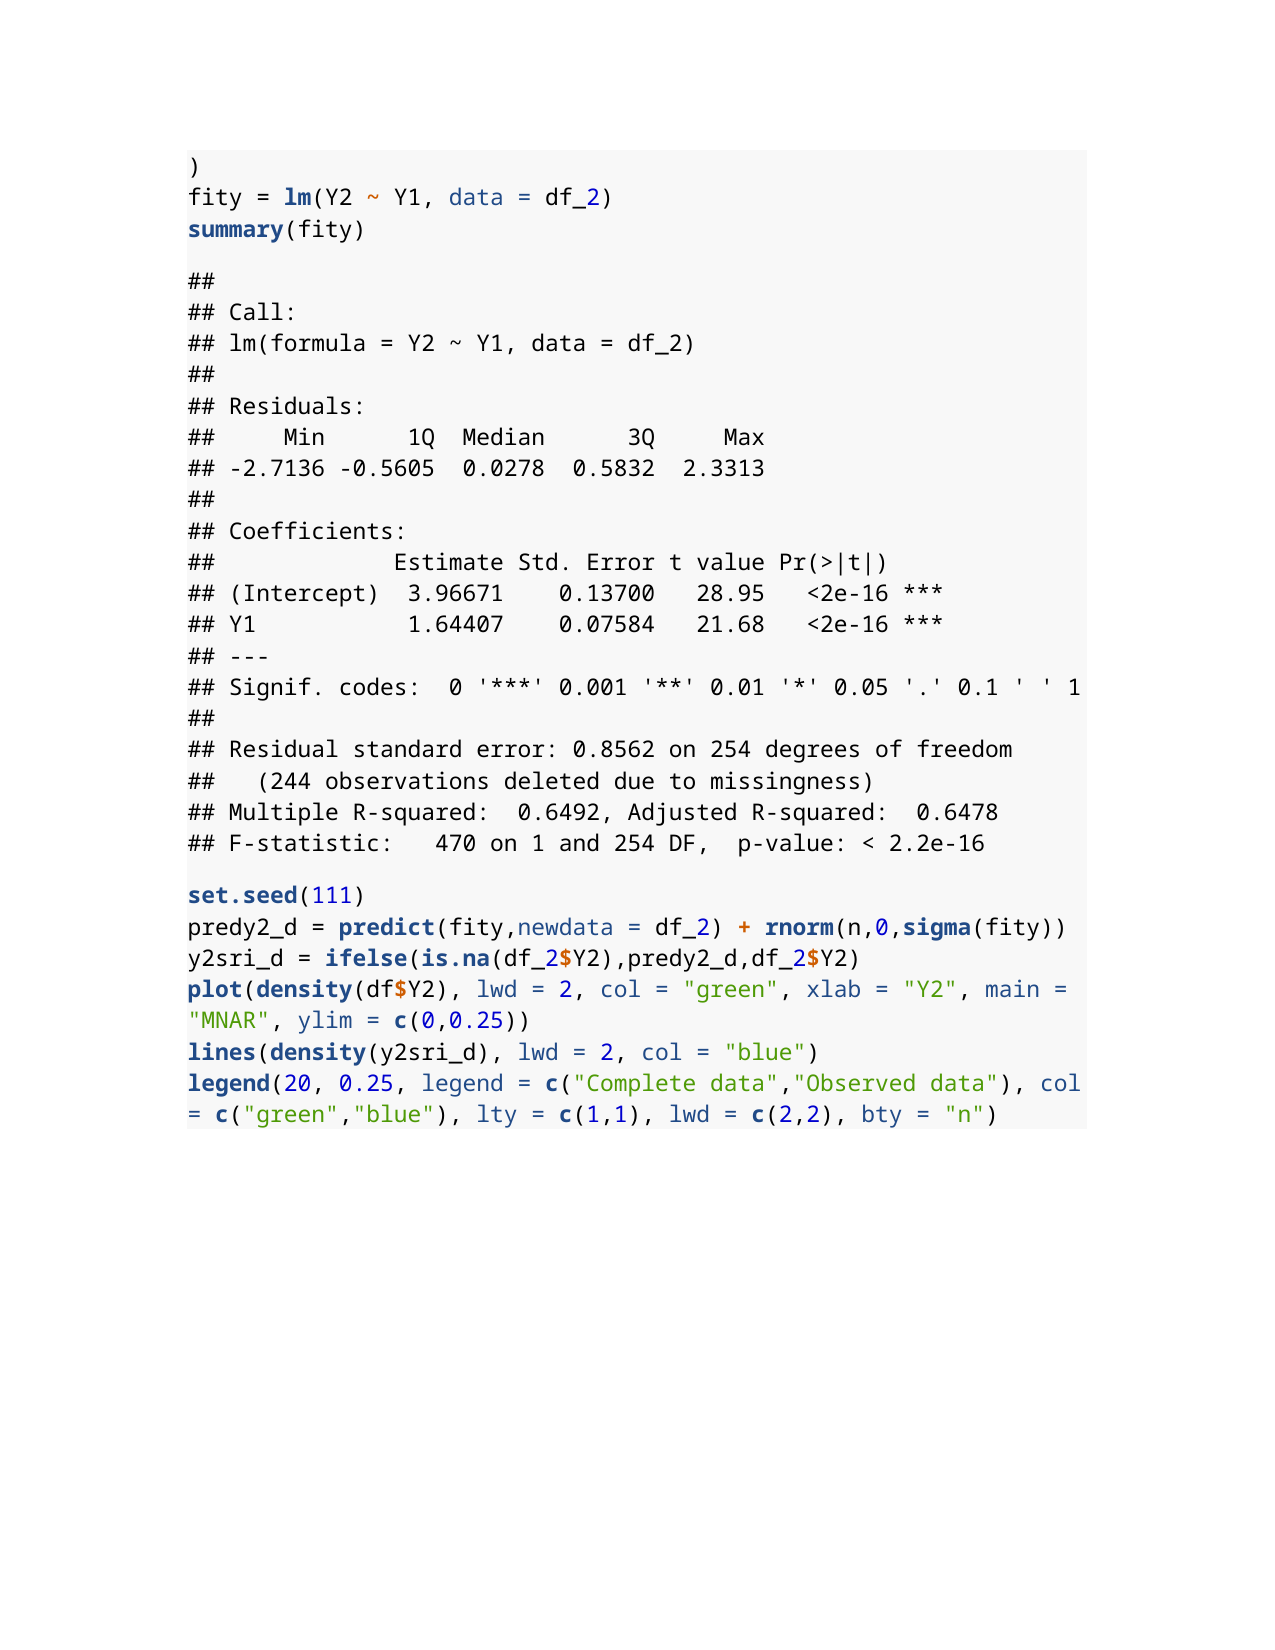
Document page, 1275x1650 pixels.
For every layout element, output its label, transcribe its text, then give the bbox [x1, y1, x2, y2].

text set.seed(111) predy2_d = predict(fity,newdata = df_2) + rnorm(n,0,sigma(fity)) y2sri_d = ifelse(is.na(df_2$Y2),predy2_d,df_2$Y2) plot(density(df$Y2), lwd = 2, col = "green", xlab = "Y2", main = "MNAR", ylim = c(0,0.25)) lines(density(y2sri_d), lwd = 2, col = "blue") legend(20, 0.25, legend = c("Complete data","Observed data"), col = c("green","blue"), lty = c(1,1), lwd = c(2,2), bty = "n") [366, 879, 1087, 1129]
text ## ## Call: ## lm(formula = Y2 ~ Y1, data = df_2) ## ## Residuals: ## Min 1Q Median 3Q Max ## -2.7136 -0.5605 0.0278 0.5832 2.3313 ## ## Coefficients: ## Estimate Std. Error t value Pr(>|t|) ## (Intercept) 3.96671 0.13700 28.95 <2e-16 *** ## Y1 1.64407 0.07584 21.68 <2e-16 *** ## --- ## Signif. codes: 0 '***' 0.001 '**' 0.01 '*' 0.05 '.' 0.1 ' ' 1 ## ## Residual standard error: 0.8562 on 254 degrees of freedom ## (244 observations deleted due to missingness) ## Multiple R-squared: 0.6492, Adjusted R-squared: 0.6478 ## F-statistic: 470 on 1 and 254 DF, p-value: < 2.2e-16 [187, 264, 1087, 858]
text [187, 150, 1087, 244]
